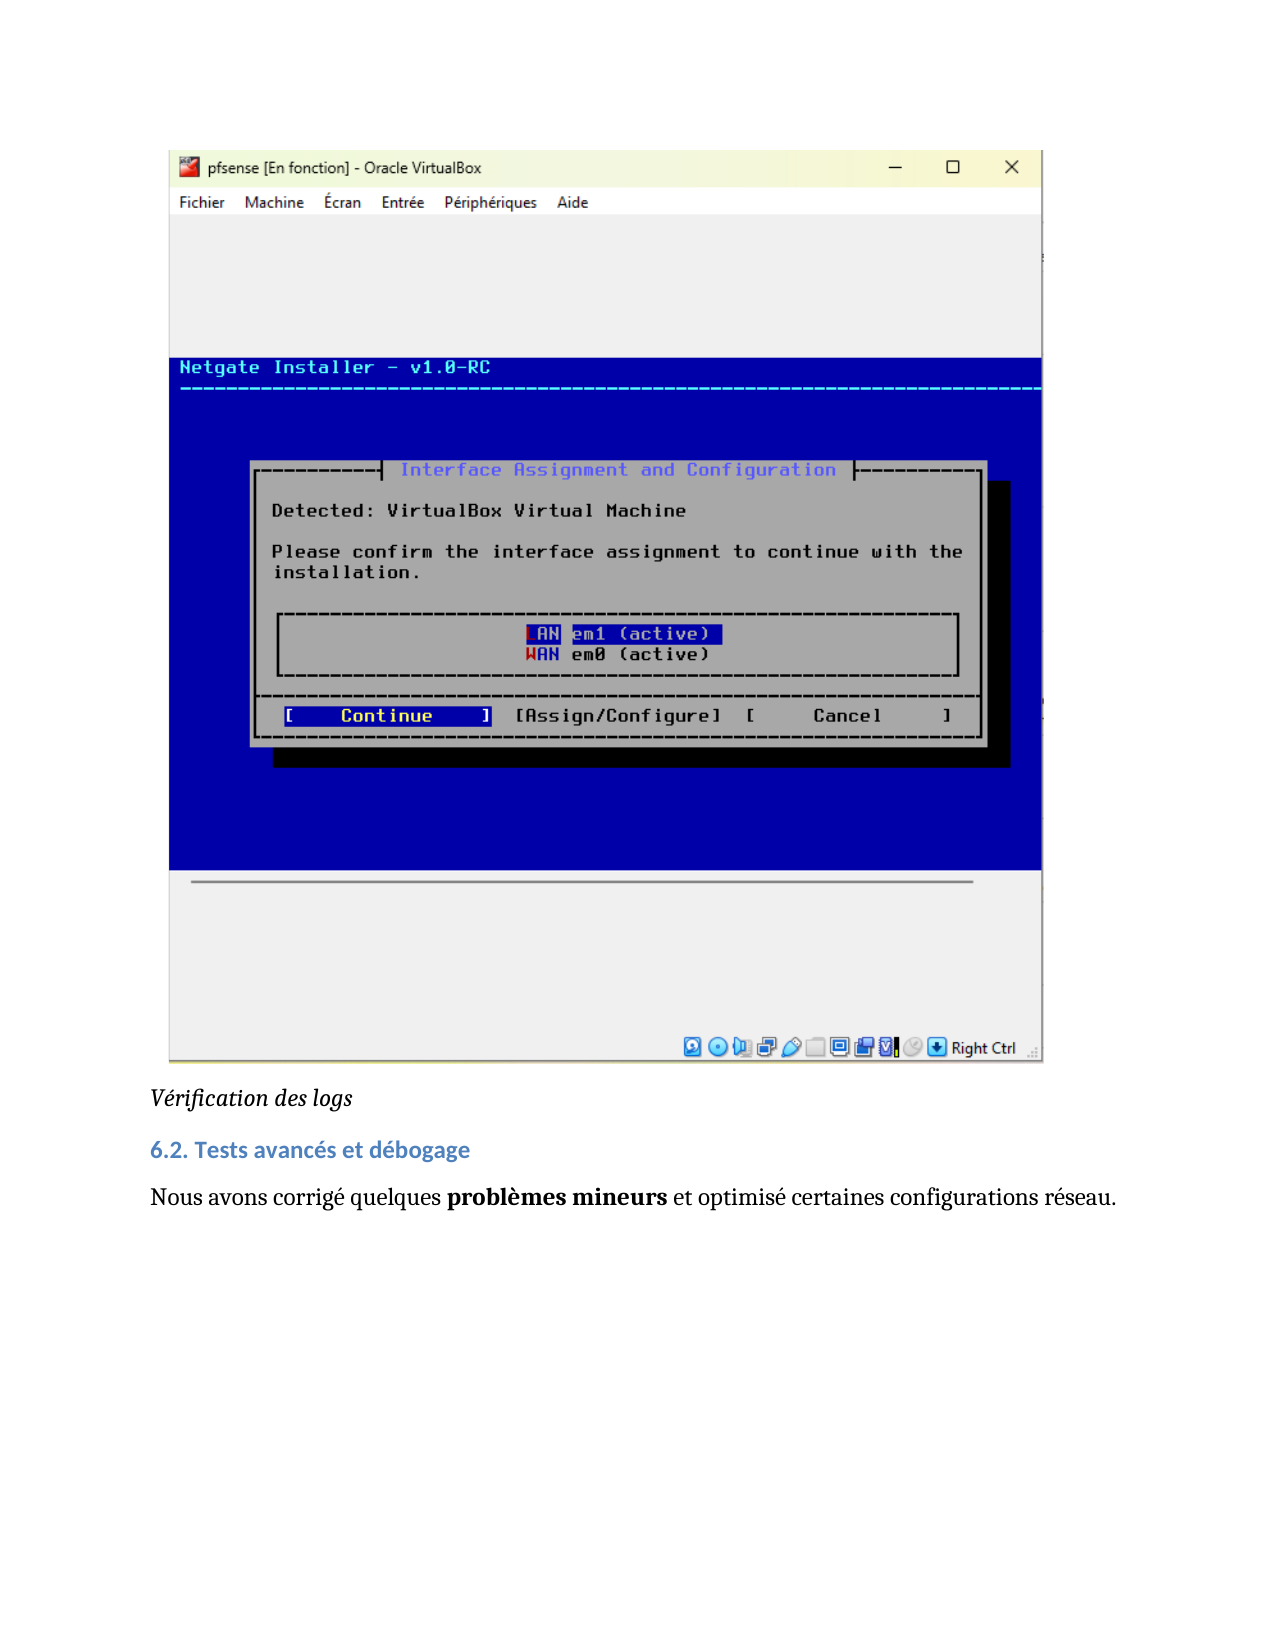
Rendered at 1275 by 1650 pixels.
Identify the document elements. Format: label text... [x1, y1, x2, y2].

text Vérification des logs [150, 1084, 1125, 1113]
text Nous avons corrigé quelques problèmes mineurs et optimisé certaines configurations réseau. [150, 1183, 1125, 1212]
subtitle 6.2. Tests avancés et débogage [150, 1134, 1125, 1164]
picture [168, 150, 1044, 1064]
